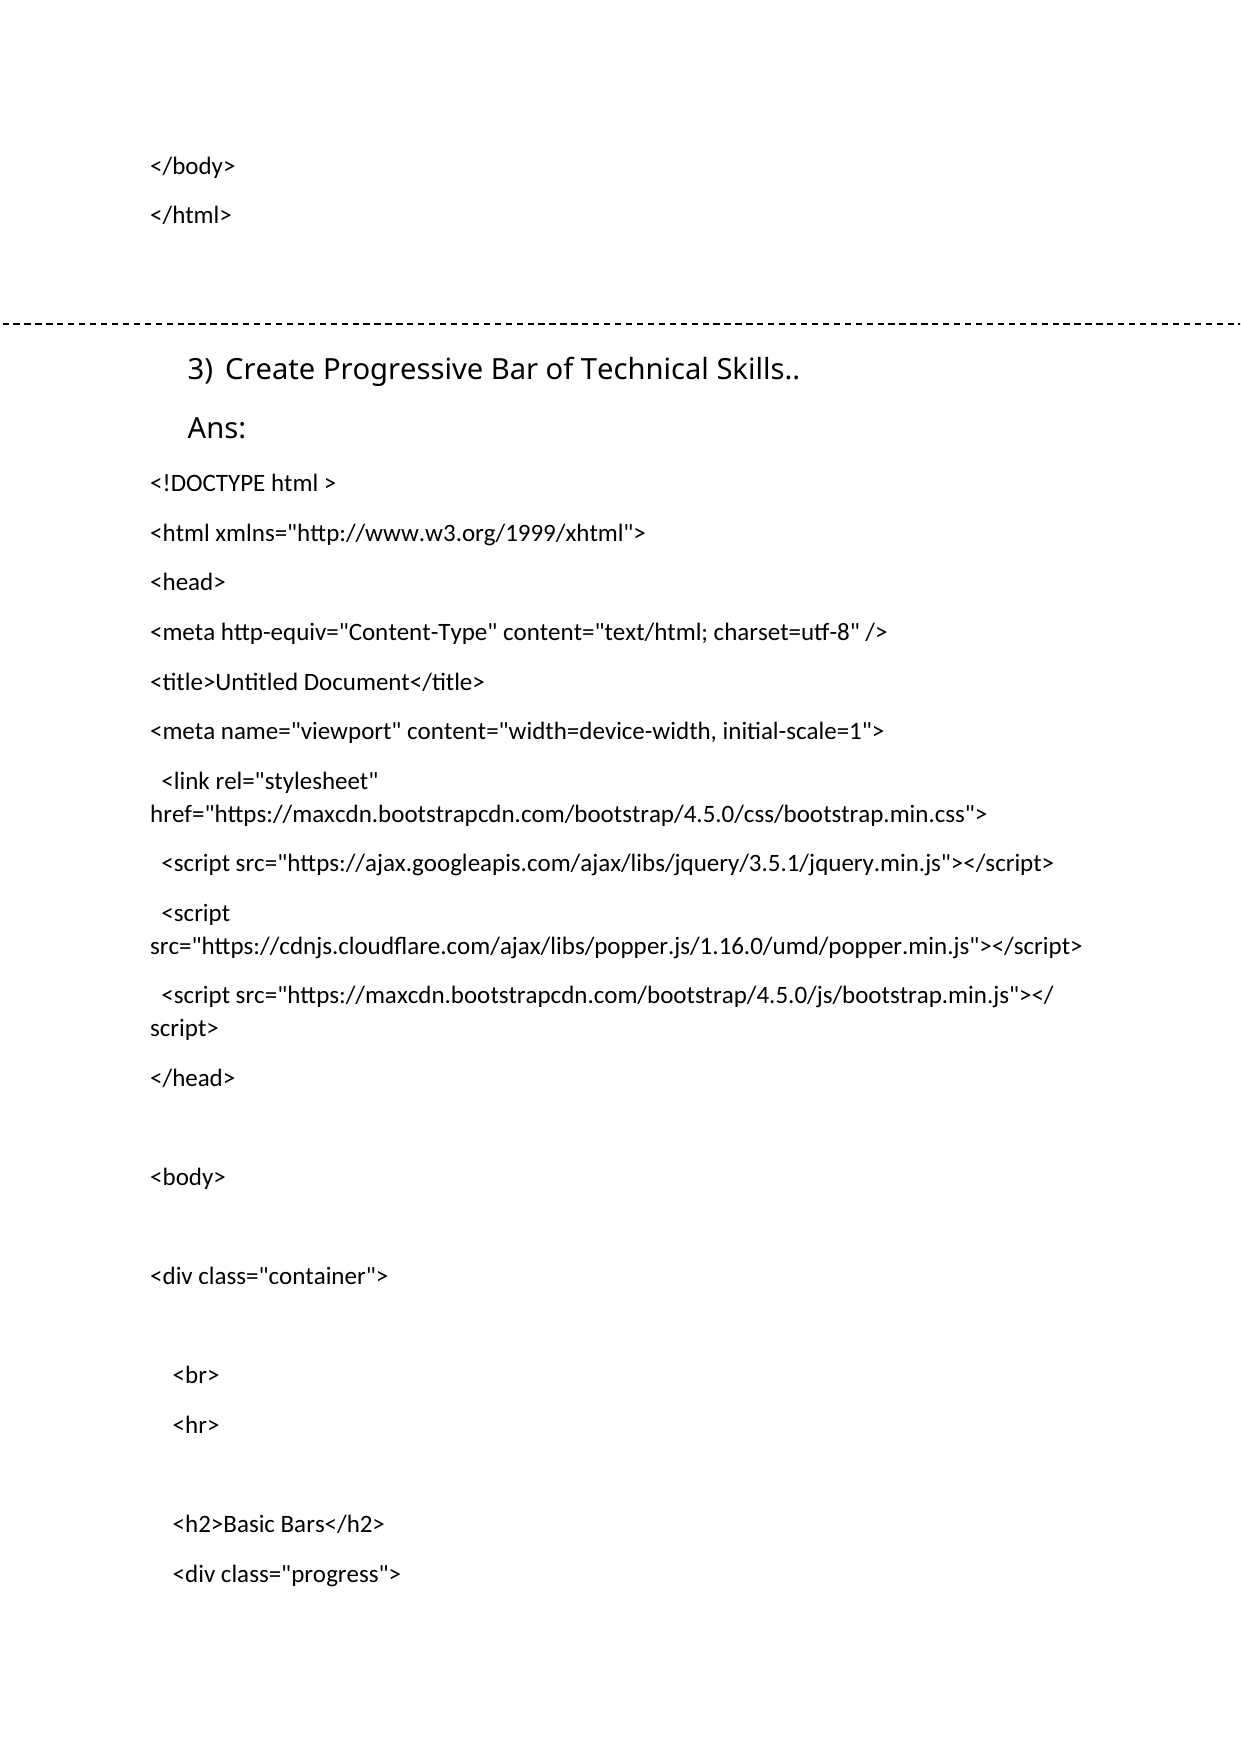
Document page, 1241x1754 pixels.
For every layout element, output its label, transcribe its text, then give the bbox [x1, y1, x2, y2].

text Ans: [187, 408, 1090, 447]
text <script src="https://maxcdn.bootstrapcdn.com/bootstrap/4.5.0/js/bootstrap.min.js"></script> [150, 979, 1090, 1043]
text <script src="https://ajax.googleapis.com/ajax/libs/jquery/3.5.1/jquery.min.js"></script> [150, 847, 1090, 878]
text <script src="https://cdnjs.cloudflare.com/ajax/libs/popper.js/1.16.0/umd/popper.min.js"></script> [150, 897, 1090, 960]
text </head> [150, 1062, 1090, 1092]
text <br> [150, 1359, 1090, 1390]
text <title>Untitled Document</title> [150, 666, 1090, 696]
text <head> [150, 566, 1090, 597]
text <div class="progress"> [150, 1558, 1090, 1588]
text <meta name="viewport" content="width=device-width, initial-scale=1"> [150, 715, 1090, 746]
text <body> [150, 1161, 1090, 1192]
text <!DOCTYPE html > [150, 467, 1090, 498]
text <link rel="stylesheet" href="https://maxcdn.bootstrapcdn.com/bootstrap/4.5.0/css/bootstrap.min.css"> [150, 765, 1090, 828]
text <meta http-equiv="Content-Type" content="text/html; charset=utf-8" /> [150, 616, 1090, 647]
text </html> [150, 199, 1090, 230]
list Create Progressive Bar of Technical Skills.. [187, 348, 1090, 388]
text <div class="container"> [150, 1260, 1090, 1291]
text <html xmlns="http://www.w3.org/1999/xhtml"> [150, 517, 1090, 547]
text </body> [150, 150, 1090, 181]
text <hr> [150, 1409, 1090, 1439]
text <h2>Basic Bars</h2> [150, 1508, 1090, 1539]
